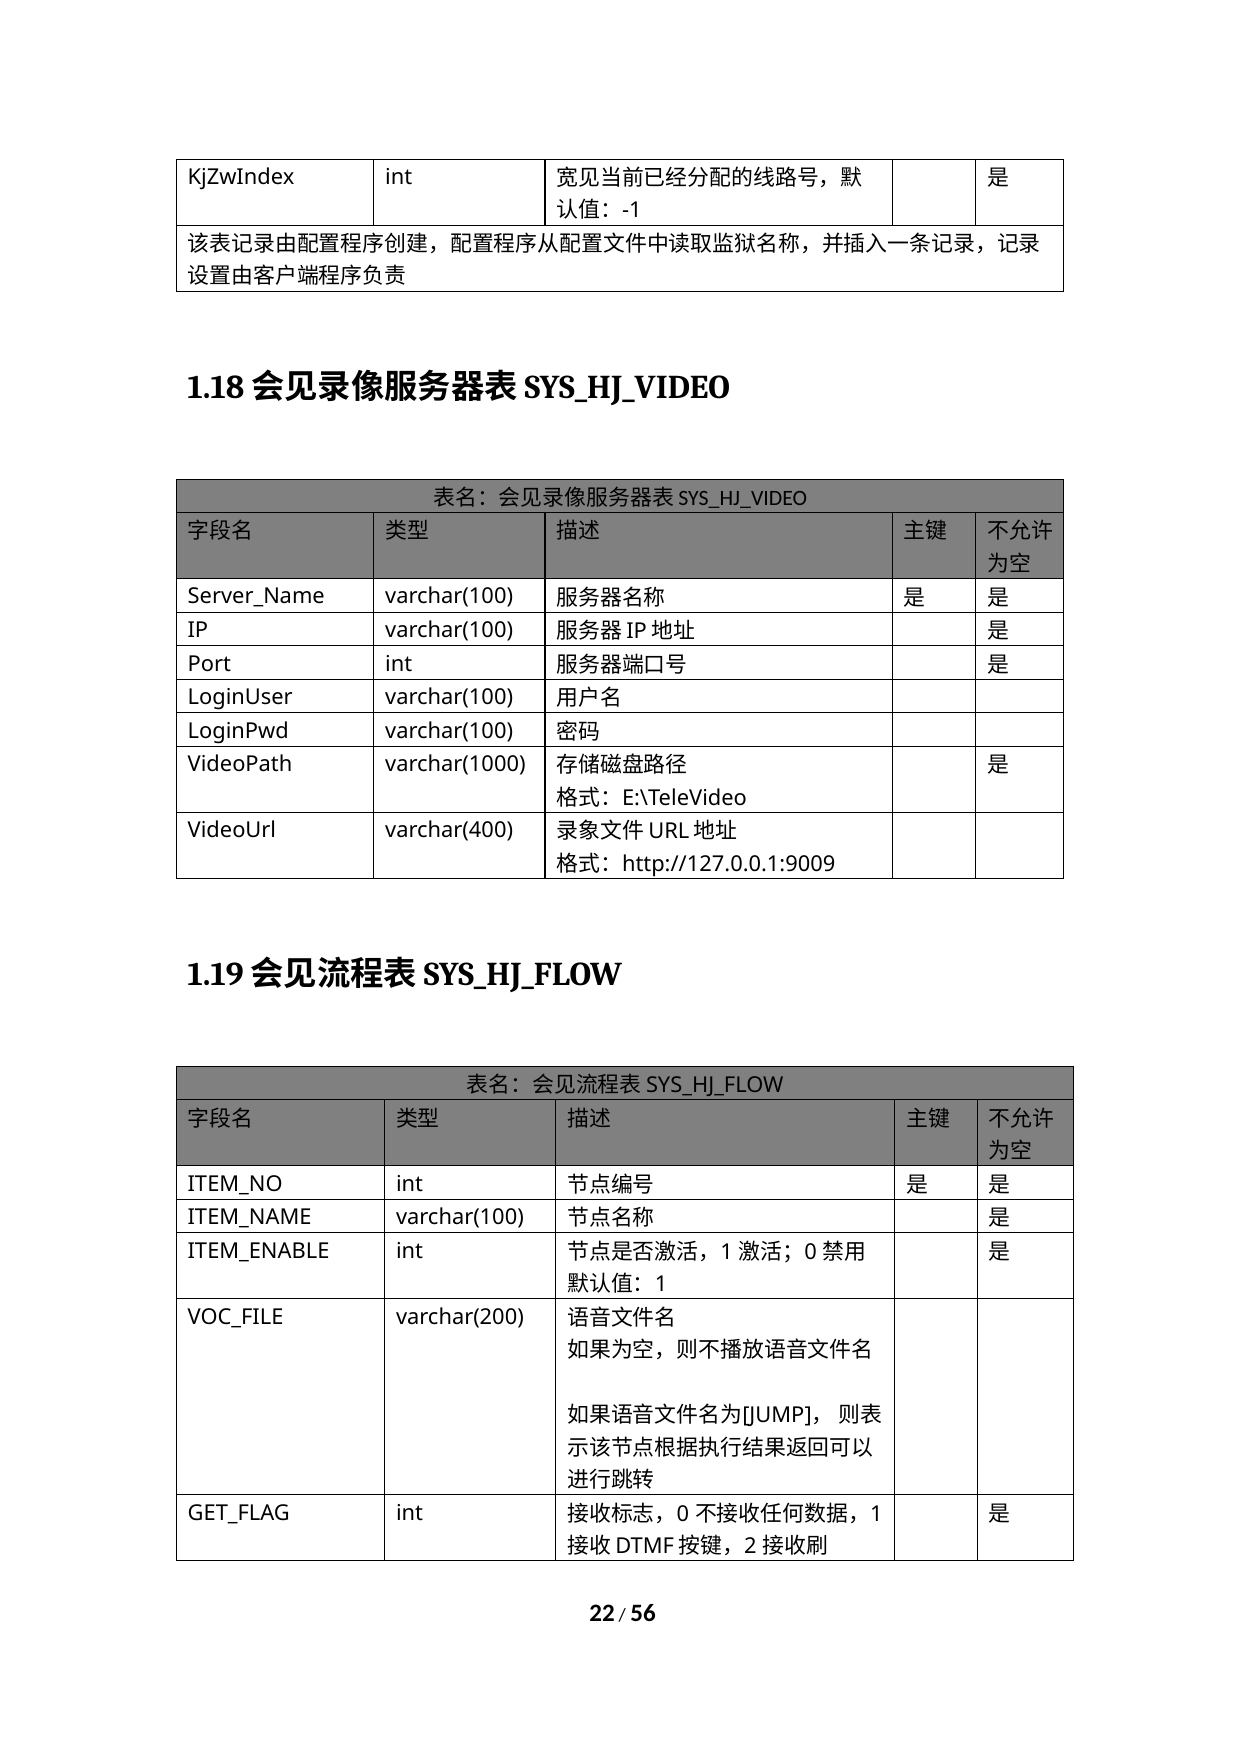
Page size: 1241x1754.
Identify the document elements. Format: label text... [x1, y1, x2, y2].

table_cell 是 [976, 747, 1063, 812]
table_cell 是 [976, 646, 1063, 679]
table_cell int [385, 1166, 555, 1199]
table_cell [895, 1233, 977, 1298]
table_cell int [374, 646, 544, 679]
table_cell 主键 [893, 513, 975, 578]
table_cell [893, 680, 975, 712]
table_cell ITEM_ENABLE [177, 1233, 384, 1298]
subtitle 1.18会见录像服务器表SYS_HJ_VIDEO [187, 351, 1053, 416]
table_cell [893, 713, 975, 746]
table_cell [895, 1299, 977, 1494]
table_cell 主键 [895, 1100, 977, 1165]
table_cell GET_FLAG [177, 1495, 384, 1560]
table_cell 类型 [374, 513, 544, 578]
table_cell 是 [978, 1233, 1073, 1298]
table_cell 是 [893, 579, 975, 612]
table_cell 描述 [556, 1100, 894, 1165]
table_cell varchar(100) [374, 713, 544, 746]
table_cell [893, 613, 975, 645]
table_cell 是 [976, 613, 1063, 645]
table_cell 用户名 [546, 680, 892, 712]
table_cell [895, 1495, 977, 1560]
table_cell [893, 747, 975, 812]
table_cell [893, 160, 975, 224]
table_cell 类型 [385, 1100, 555, 1165]
table_cell 服务器端口号 [546, 646, 892, 679]
table_cell 是 [978, 1495, 1073, 1560]
table_cell [976, 713, 1063, 746]
table_cell varchar(100) [385, 1200, 555, 1232]
table_cell 描述 [546, 513, 892, 578]
table_cell 宽见当前已经分配的线路号，默认值：-1 [546, 160, 892, 224]
table_cell 该表记录由配置程序创建，配置程序从配置文件中读取监狱名称，并插入一条记录，记录设置由客户端程序负责 [177, 226, 1063, 291]
table_cell 节点是否激活，1 激活；0 禁用 默认值：1 [556, 1233, 894, 1298]
table_cell Port [177, 646, 373, 679]
table_cell int [374, 160, 544, 224]
table_cell VideoUrl [177, 813, 373, 878]
table_cell varchar(100) [374, 579, 544, 612]
table_cell varchar(1000) [374, 747, 544, 812]
table_cell 节点编号 [556, 1166, 894, 1199]
table_cell 是 [978, 1166, 1073, 1199]
table_cell [893, 813, 975, 878]
table_cell [895, 1200, 977, 1232]
table_cell [976, 813, 1063, 878]
table_cell int [385, 1233, 555, 1298]
table_cell 存储磁盘路径 格式：E:\TeleVideo [546, 747, 892, 812]
table_cell 语音文件名 如果为空，则不播放语音文件名 如果语音文件名为[JUMP]， 则表示该节点根据执行结果返回可以进行跳转 [556, 1299, 894, 1494]
table_cell [893, 646, 975, 679]
table_cell [978, 1299, 1073, 1494]
table_cell 不允许为空 [978, 1100, 1073, 1165]
table_cell 是 [895, 1166, 977, 1199]
table_cell [976, 680, 1063, 712]
table_cell ITEM_NAME [177, 1200, 384, 1232]
table_cell IP [177, 613, 373, 645]
table_cell LoginUser [177, 680, 373, 712]
table_cell int [385, 1495, 555, 1560]
table_cell VOC_FILE [177, 1299, 384, 1494]
table_header 表名：会见录像服务器表SYS_HJ_VIDEO [177, 480, 1063, 512]
table_cell varchar(200) [385, 1299, 555, 1494]
table_header 表名：会见流程表SYS_HJ_FLOW [177, 1067, 1073, 1099]
table_cell VideoPath [177, 747, 373, 812]
table_cell 字段名 [177, 513, 373, 578]
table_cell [556, 1495, 894, 1560]
subtitle 1.19会见流程表SYS_HJ_FLOW [187, 938, 1053, 1003]
table_cell KjZwIndex [177, 160, 373, 224]
table_cell LoginPwd [177, 713, 373, 746]
table_cell varchar(100) [374, 613, 544, 645]
table_cell 服务器名称 [546, 579, 892, 612]
table_cell 录象文件URL地址 格式：http://127.0.0.1:9009 [546, 813, 892, 878]
table_cell 不允许为空 [976, 513, 1063, 578]
table_cell 节点名称 [556, 1200, 894, 1232]
table_cell 密码 [546, 713, 892, 746]
table_cell Server_Name [177, 579, 373, 612]
table_cell 是 [976, 160, 1063, 224]
table_cell 是 [976, 579, 1063, 612]
table_cell varchar(400) [374, 813, 544, 878]
table_cell ITEM_NO [177, 1166, 384, 1199]
table_cell 服务器IP地址 [546, 613, 892, 645]
table_cell varchar(100) [374, 680, 544, 712]
table_cell 是 [978, 1200, 1073, 1232]
table_cell 字段名 [177, 1100, 384, 1165]
